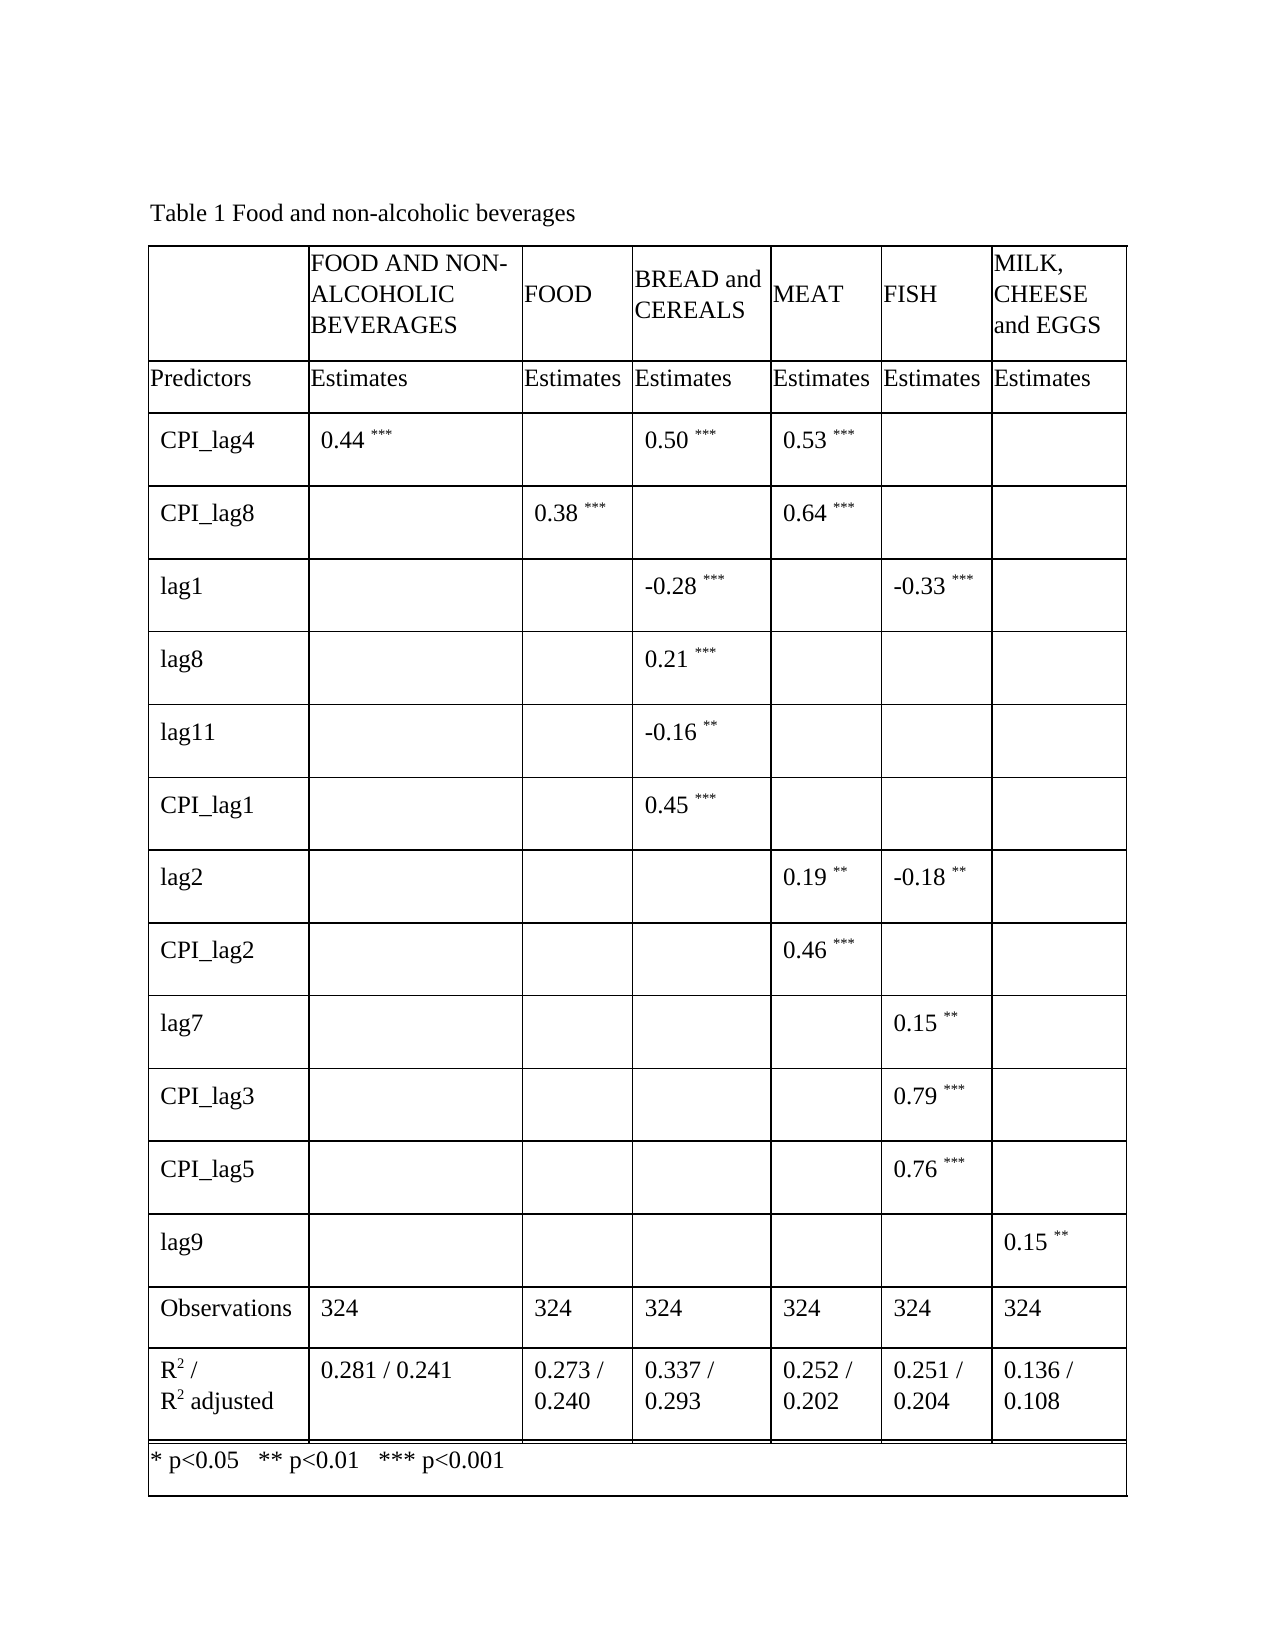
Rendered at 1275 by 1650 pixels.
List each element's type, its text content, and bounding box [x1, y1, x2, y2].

table_cell -0.33 *** [882, 560, 991, 631]
table_cell 0.45 *** [633, 778, 770, 849]
table_cell -0.18 ** [882, 851, 991, 922]
table_cell [772, 1142, 881, 1213]
table_cell [523, 996, 632, 1068]
table_cell [310, 487, 522, 558]
table_header MILK, CHEESE and EGGS [993, 247, 1126, 360]
table_cell Estimates [310, 362, 522, 412]
table_cell [310, 705, 522, 776]
table_cell lag1 [149, 560, 308, 631]
table_cell [772, 778, 881, 849]
table_cell [523, 632, 632, 703]
table_cell [993, 560, 1126, 631]
table_cell CPI_lag1 [149, 778, 308, 849]
table_cell [523, 560, 632, 631]
table_cell [523, 414, 632, 485]
table_cell [882, 632, 991, 703]
table_cell 0.64 *** [772, 487, 881, 558]
table_cell [523, 778, 632, 849]
table_cell 0.252 / 0.202 [772, 1349, 881, 1439]
table_cell [523, 1215, 632, 1286]
table_cell [993, 996, 1126, 1068]
table_cell [993, 487, 1126, 558]
table_cell lag8 [149, 632, 308, 703]
table_cell [633, 1142, 770, 1213]
table_cell [882, 414, 991, 485]
table_cell Estimates [633, 362, 770, 412]
table_cell [633, 1215, 770, 1286]
table_cell CPI_lag5 [149, 1142, 308, 1213]
table_cell * p<0.05 ** p<0.01 *** p<0.001 [149, 1444, 1126, 1495]
table_cell 0.44 *** [310, 414, 522, 485]
table_cell [310, 1215, 522, 1286]
table_cell [523, 1069, 632, 1140]
table_cell Estimates [523, 362, 632, 412]
table_cell 0.273 / 0.240 [523, 1349, 632, 1439]
table_cell Observations [149, 1288, 308, 1347]
table_cell [882, 1215, 991, 1286]
table_cell Predictors [149, 362, 308, 412]
table_cell 0.50 *** [633, 414, 770, 485]
table_cell CPI_lag3 [149, 1069, 308, 1140]
table_cell [993, 1142, 1126, 1213]
table_cell 324 [633, 1288, 770, 1347]
table_cell -0.28 *** [633, 560, 770, 631]
table_cell [523, 924, 632, 995]
table_cell 0.136 / 0.108 [993, 1349, 1126, 1439]
table_cell Estimates [882, 362, 991, 412]
table_cell [310, 632, 522, 703]
table_header FOOD AND NON-ALCOHOLIC BEVERAGES [310, 247, 522, 360]
table_cell [993, 632, 1126, 703]
table_cell [310, 1069, 522, 1140]
table_cell [993, 778, 1126, 849]
table_cell 324 [772, 1288, 881, 1347]
table_cell [310, 851, 522, 922]
table_cell lag2 [149, 851, 308, 922]
table_cell [772, 1215, 881, 1286]
table_cell [633, 851, 770, 922]
table_cell 0.21 *** [633, 632, 770, 703]
table_cell 0.79 *** [882, 1069, 991, 1140]
table_cell 0.46 *** [772, 924, 881, 995]
table_cell 324 [993, 1288, 1126, 1347]
table_cell [993, 414, 1126, 485]
table_cell Estimates [772, 362, 881, 412]
table_cell CPI_lag2 [149, 924, 308, 995]
table_cell 0.15 ** [993, 1215, 1126, 1286]
table_cell [633, 996, 770, 1068]
table_cell [882, 487, 991, 558]
table_cell 324 [310, 1288, 522, 1347]
table_cell CPI_lag4 [149, 414, 308, 485]
table_cell lag11 [149, 705, 308, 776]
table_cell [882, 778, 991, 849]
table_cell -0.16 ** [633, 705, 770, 776]
table_cell [310, 996, 522, 1068]
table_header [149, 247, 308, 360]
table_cell [993, 705, 1126, 776]
table_cell 0.15 ** [882, 996, 991, 1068]
table_cell 0.53 *** [772, 414, 881, 485]
table_cell Estimates [993, 362, 1126, 412]
table_cell 0.76 *** [882, 1142, 991, 1213]
table_cell [523, 705, 632, 776]
table_header FOOD [523, 247, 632, 360]
table_cell [633, 487, 770, 558]
table_cell [523, 1142, 632, 1213]
table_cell 324 [523, 1288, 632, 1347]
table_cell [772, 1069, 881, 1140]
table_cell [772, 632, 881, 703]
table_cell 324 [882, 1288, 991, 1347]
table_cell [310, 778, 522, 849]
table_header MEAT [772, 247, 881, 360]
table_cell 0.19 ** [772, 851, 881, 922]
table_cell [310, 1142, 522, 1213]
table_cell [882, 705, 991, 776]
table_header FISH [882, 247, 991, 360]
table_cell [310, 924, 522, 995]
table_cell [310, 560, 522, 631]
table_cell 0.251 / 0.204 [882, 1349, 991, 1439]
table_cell [772, 705, 881, 776]
table_cell lag7 [149, 996, 308, 1068]
table_cell [993, 851, 1126, 922]
table_cell [993, 1069, 1126, 1140]
table_cell [772, 996, 881, 1068]
table_cell [772, 560, 881, 631]
table_cell [633, 1069, 770, 1140]
table_cell 0.38 *** [523, 487, 632, 558]
table_cell [993, 924, 1126, 995]
table_cell CPI_lag8 [149, 487, 308, 558]
table_cell [882, 924, 991, 995]
table_cell 0.281 / 0.241 [310, 1349, 522, 1439]
table_cell [633, 924, 770, 995]
table_header BREAD and CEREALS [633, 247, 770, 360]
table_cell [523, 851, 632, 922]
table_cell R2 / R2 adjusted [149, 1349, 308, 1439]
table_cell lag9 [149, 1215, 308, 1286]
table_cell 0.337 / 0.293 [633, 1349, 770, 1439]
